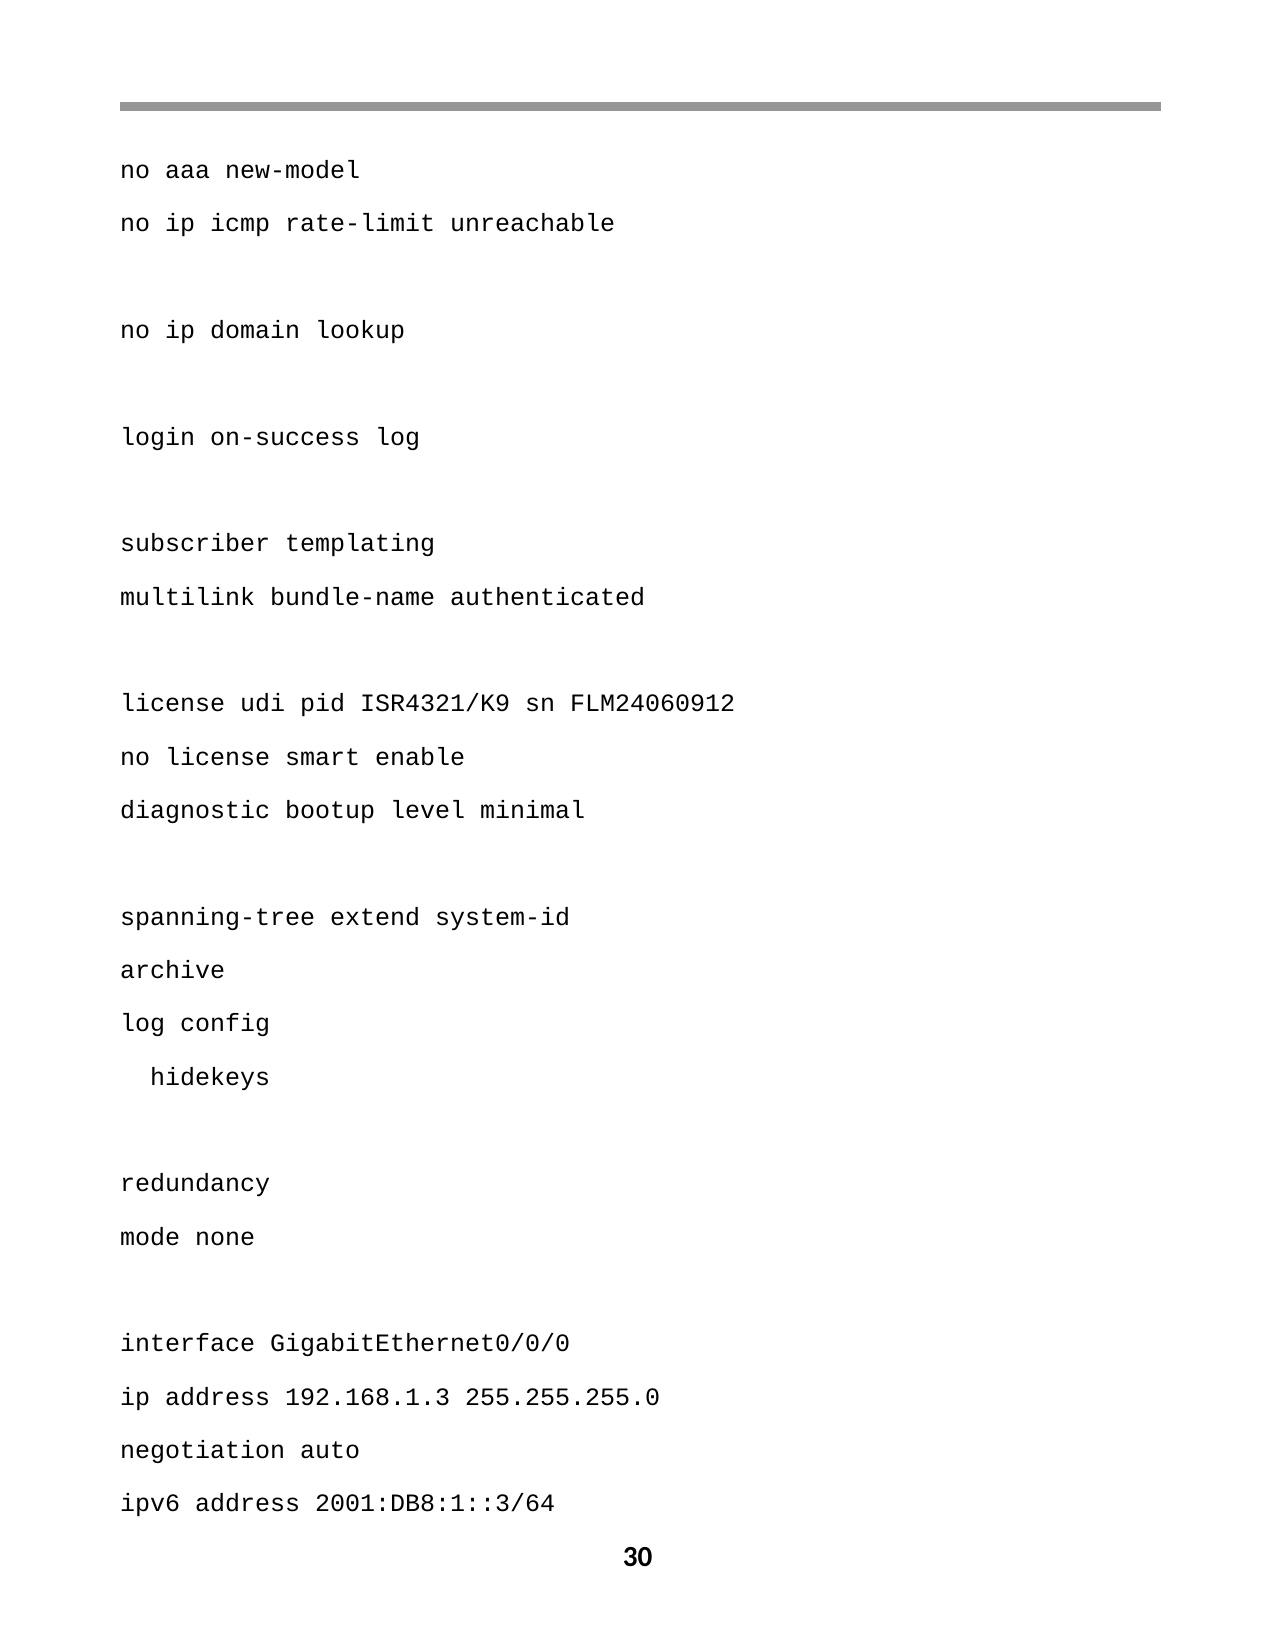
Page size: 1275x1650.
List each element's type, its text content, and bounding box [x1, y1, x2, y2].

subtitle ipv6 address 2001:DB8:1::3/64 [120, 1491, 1155, 1519]
subtitle mode none [120, 1224, 1155, 1252]
subtitle license udi pid ISR4321/K9 sn FLM24060912 [120, 691, 1155, 719]
subtitle log config [120, 1011, 1155, 1039]
subtitle hidekeys [120, 1064, 1155, 1092]
subtitle no aaa new-model [120, 157, 1155, 186]
subtitle spanning-tree extend system-id [120, 904, 1155, 932]
subtitle subscriber templating [120, 531, 1155, 559]
subtitle multilink bundle-name authenticated [120, 584, 1155, 612]
subtitle no ip icmp rate-limit unreachable [120, 211, 1155, 239]
subtitle archive [120, 957, 1155, 986]
subtitle negotiation auto [120, 1437, 1155, 1466]
subtitle login on-success log [120, 424, 1155, 452]
subtitle diagnostic bootup level minimal [120, 797, 1155, 826]
subtitle interface GigabitEthernet0/0/0 [120, 1331, 1155, 1359]
subtitle no ip domain lookup [120, 317, 1155, 346]
subtitle redundancy [120, 1171, 1155, 1199]
subtitle no license smart enable [120, 744, 1155, 772]
subtitle ip address 192.168.1.3 255.255.255.0 [120, 1384, 1155, 1412]
